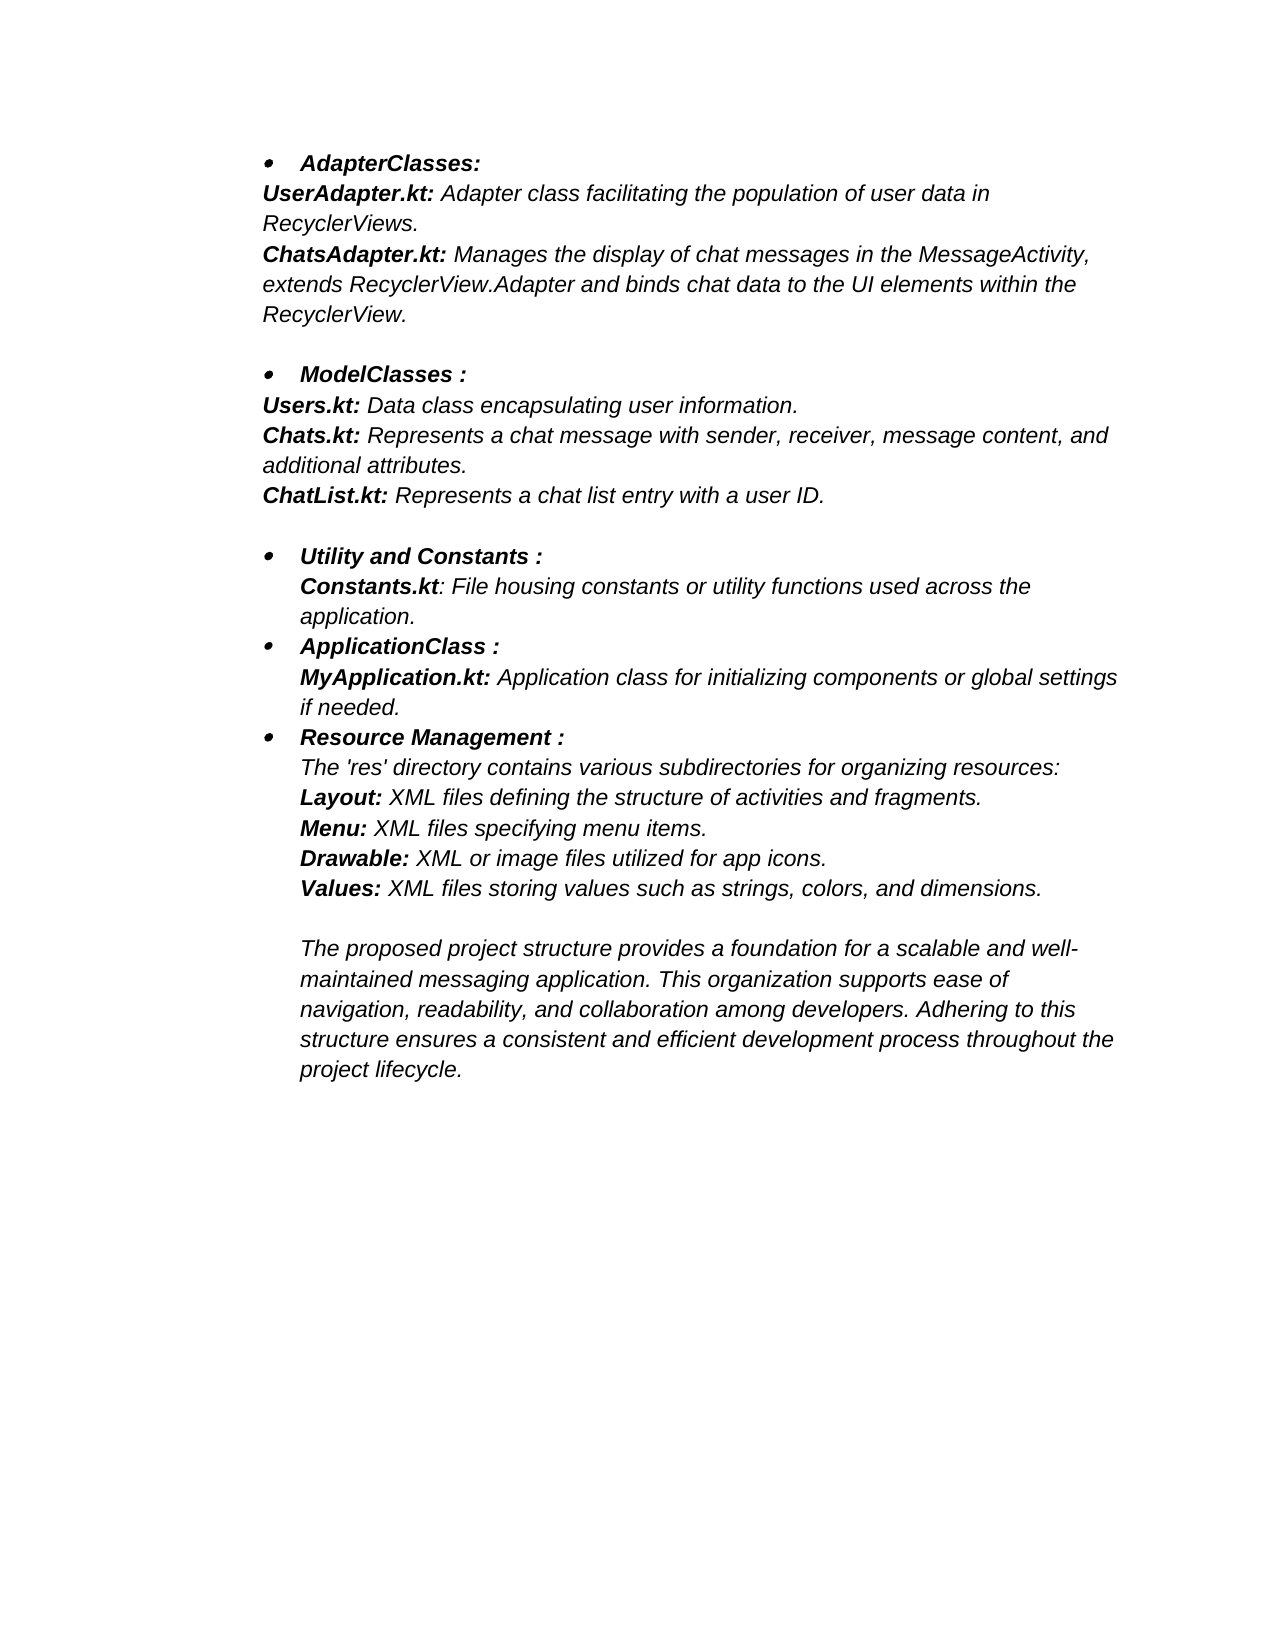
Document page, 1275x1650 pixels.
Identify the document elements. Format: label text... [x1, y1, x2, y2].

list The 'res' directory contains various subdirectories for organizing resources: Layout: XML files defining the structure of activities and fragments. [300, 754, 1125, 811]
list Resource Management : [262, 724, 1125, 750]
list ModelClasses : [262, 361, 1125, 388]
list AdapterClasses: [262, 150, 1125, 176]
list Constants.kt: File housing constants or utility functions used across the application. [300, 573, 1125, 629]
list Drawable: XML or image files utilized for app icons. [300, 845, 1125, 871]
text ChatsAdapter.kt: Manages the display of chat messages in the MessageActivity, extends RecyclerView.Adapter and binds chat data to the UI elements within the RecyclerView. [262, 241, 1125, 327]
list The proposed project structure provides a foundation for a scalable and well-maintained messaging application. This organization supports ease of navigation, readability, and collaboration among developers. Adhering to this structure ensures a consistent and efficient development process throughout the project lifecycle. [300, 935, 1125, 1083]
text ChatList.kt: Represents a chat list entry with a user ID. [262, 482, 1125, 509]
list Utility and Constants : [262, 543, 1125, 569]
list MyApplication.kt: Application class for initializing components or global settings if needed. [300, 663, 1125, 720]
list Values: XML files storing values such as strings, colors, and dimensions. [300, 875, 1125, 901]
list Menu: XML files specifying menu items. [300, 814, 1125, 841]
text Chats.kt: Represents a chat message with sender, receiver, message content, and additional attributes. [262, 422, 1125, 478]
list ApplicationClass : [262, 633, 1125, 660]
text Users.kt: Data class encapsulating user information. [262, 392, 1125, 418]
text UserAdapter.kt: Adapter class facilitating the population of user data in RecyclerViews. [262, 180, 1125, 237]
